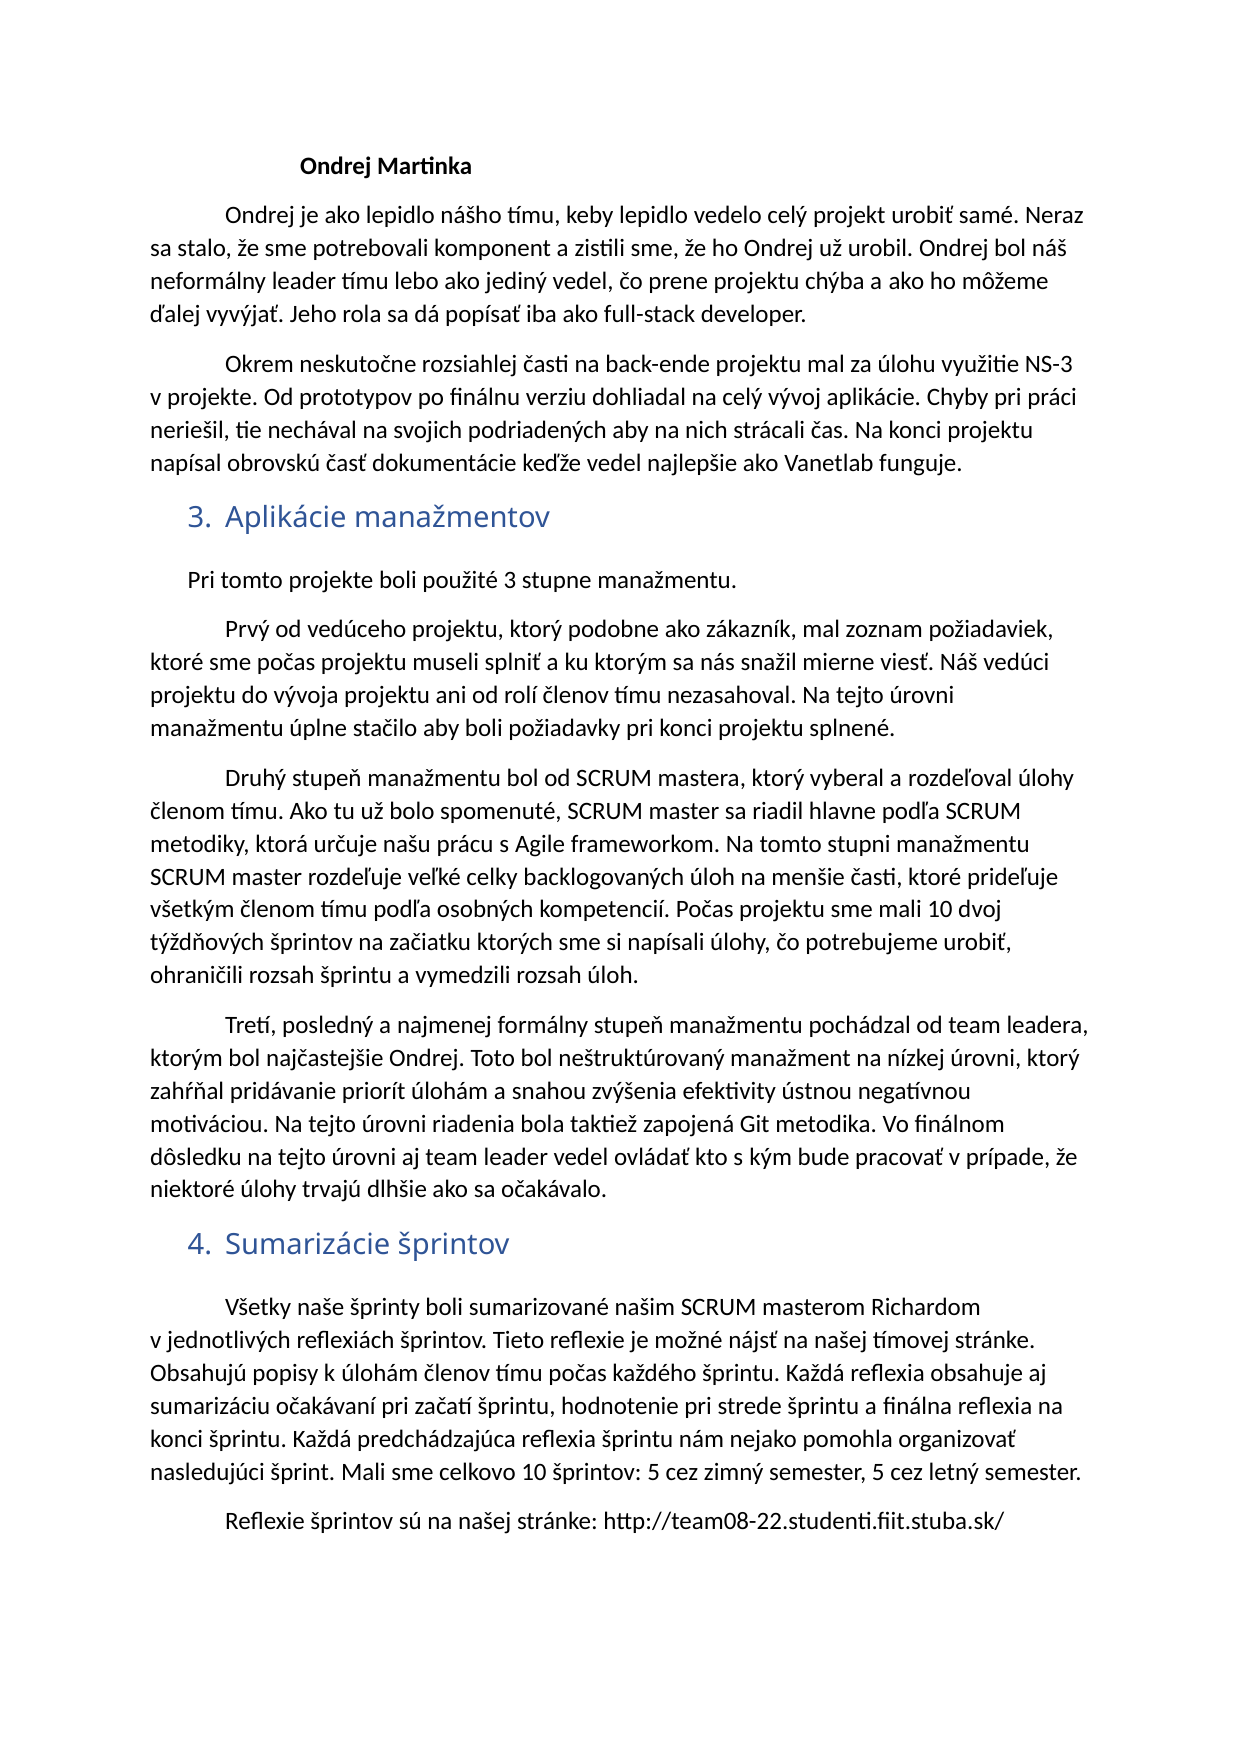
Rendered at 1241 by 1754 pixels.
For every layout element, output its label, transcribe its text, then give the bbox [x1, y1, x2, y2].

subtitle Sumarizácie šprintov [187, 1223, 1090, 1263]
text Prvý od vedúceho projektu, ktorý podobne ako zákazník, mal zoznam požiadaviek, ktoré sme počas projektu museli splniť a ku ktorým sa nás snažil mierne viesť. Náš vedúci projektu do vývoja projektu ani od rolí členov tímu nezasahoval. Na tejto úrovni manažmentu úplne stačilo aby boli požiadavky pri konci projektu splnené. [150, 614, 1090, 743]
text Všetky naše šprinty boli sumarizované našim SCRUM masterom Richardom v jednotlivých reflexiách šprintov. Tieto reflexie je možné nájsť na našej tímovej stránke. Obsahujú popisy k úlohám členov tímu počas každého šprintu. Každá reflexia obsahuje aj sumarizáciu očakávaní pri začatí šprintu, hodnotenie pri strede šprintu a finálna reflexia na konci šprintu. Každá predchádzajúca reflexia šprintu nám nejako pomohla organizovať nasledujúci šprint. Mali sme celkovo 10 šprintov: 5 cez zimný semester, 5 cez letný semester. [150, 1291, 1090, 1486]
subtitle Aplikácie manažmentov [187, 496, 1090, 536]
text Druhý stupeň manažmentu bol od SCRUM mastera, ktorý vyberal a rozdeľoval úlohy členom tímu. Ako tu už bolo spomenuté, SCRUM master sa riadil hlavne podľa SCRUM metodiky, ktorá určuje našu prácu s Agile frameworkom. Na tomto stupni manažmentu SCRUM master rozdeľuje veľké celky backlogovaných úloh na menšie časti, ktoré prideľuje všetkým členom tímu podľa osobných kompetencií. Počas projektu sme mali 10 dvoj týždňových šprintov na začiatku ktorých sme si napísali úlohy, čo potrebujeme urobiť, ohraničili rozsah šprintu a vymedzili rozsah úloh. [150, 762, 1090, 990]
text Tretí, posledný a najmenej formálny stupeň manažmentu pochádzal od team leadera, ktorým bol najčastejšie Ondrej. Toto bol neštruktúrovaný manažment na nízkej úrovni, ktorý zahŕňal pridávanie priorít úlohám a snahou zvýšenia efektivity ústnou negatívnou motiváciou. Na tejto úrovni riadenia bola taktiež zapojená Git metodika. Vo finálnom dôsledku na tejto úrovni aj team leader vedel ovládať kto s kým bude pracovať v prípade, že niektoré úlohy trvajú dlhšie ako sa očakávalo. [150, 1009, 1090, 1204]
text Pri tomto projekte boli použité 3 stupne manažmentu. [150, 564, 1090, 594]
text Ondrej Martinka [150, 150, 1090, 181]
text Okrem neskutočne rozsiahlej časti na back-ende projektu mal za úlohu využitie NS-3 v projekte. Od prototypov po finálnu verziu dohliadal na celý vývoj aplikácie. Chyby pri práci neriešil, tie nechával na svojich podriadených aby na nich strácali čas. Na konci projektu napísal obrovskú časť dokumentácie keďže vedel najlepšie ako Vanetlab funguje. [150, 348, 1090, 477]
text Reflexie šprintov sú na našej stránke: http://team08-22.studenti.fiit.stuba.sk/ [150, 1505, 1090, 1536]
text Ondrej je ako lepidlo nášho tímu, keby lepidlo vedelo celý projekt urobiť samé. Neraz sa stalo, že sme potrebovali komponent a zistili sme, že ho Ondrej už urobil. Ondrej bol náš neformálny leader tímu lebo ako jediný vedel, čo prene projektu chýba a ako ho môžeme ďalej vyvýjať. Jeho rola sa dá popísať iba ako full-stack developer. [150, 199, 1090, 329]
